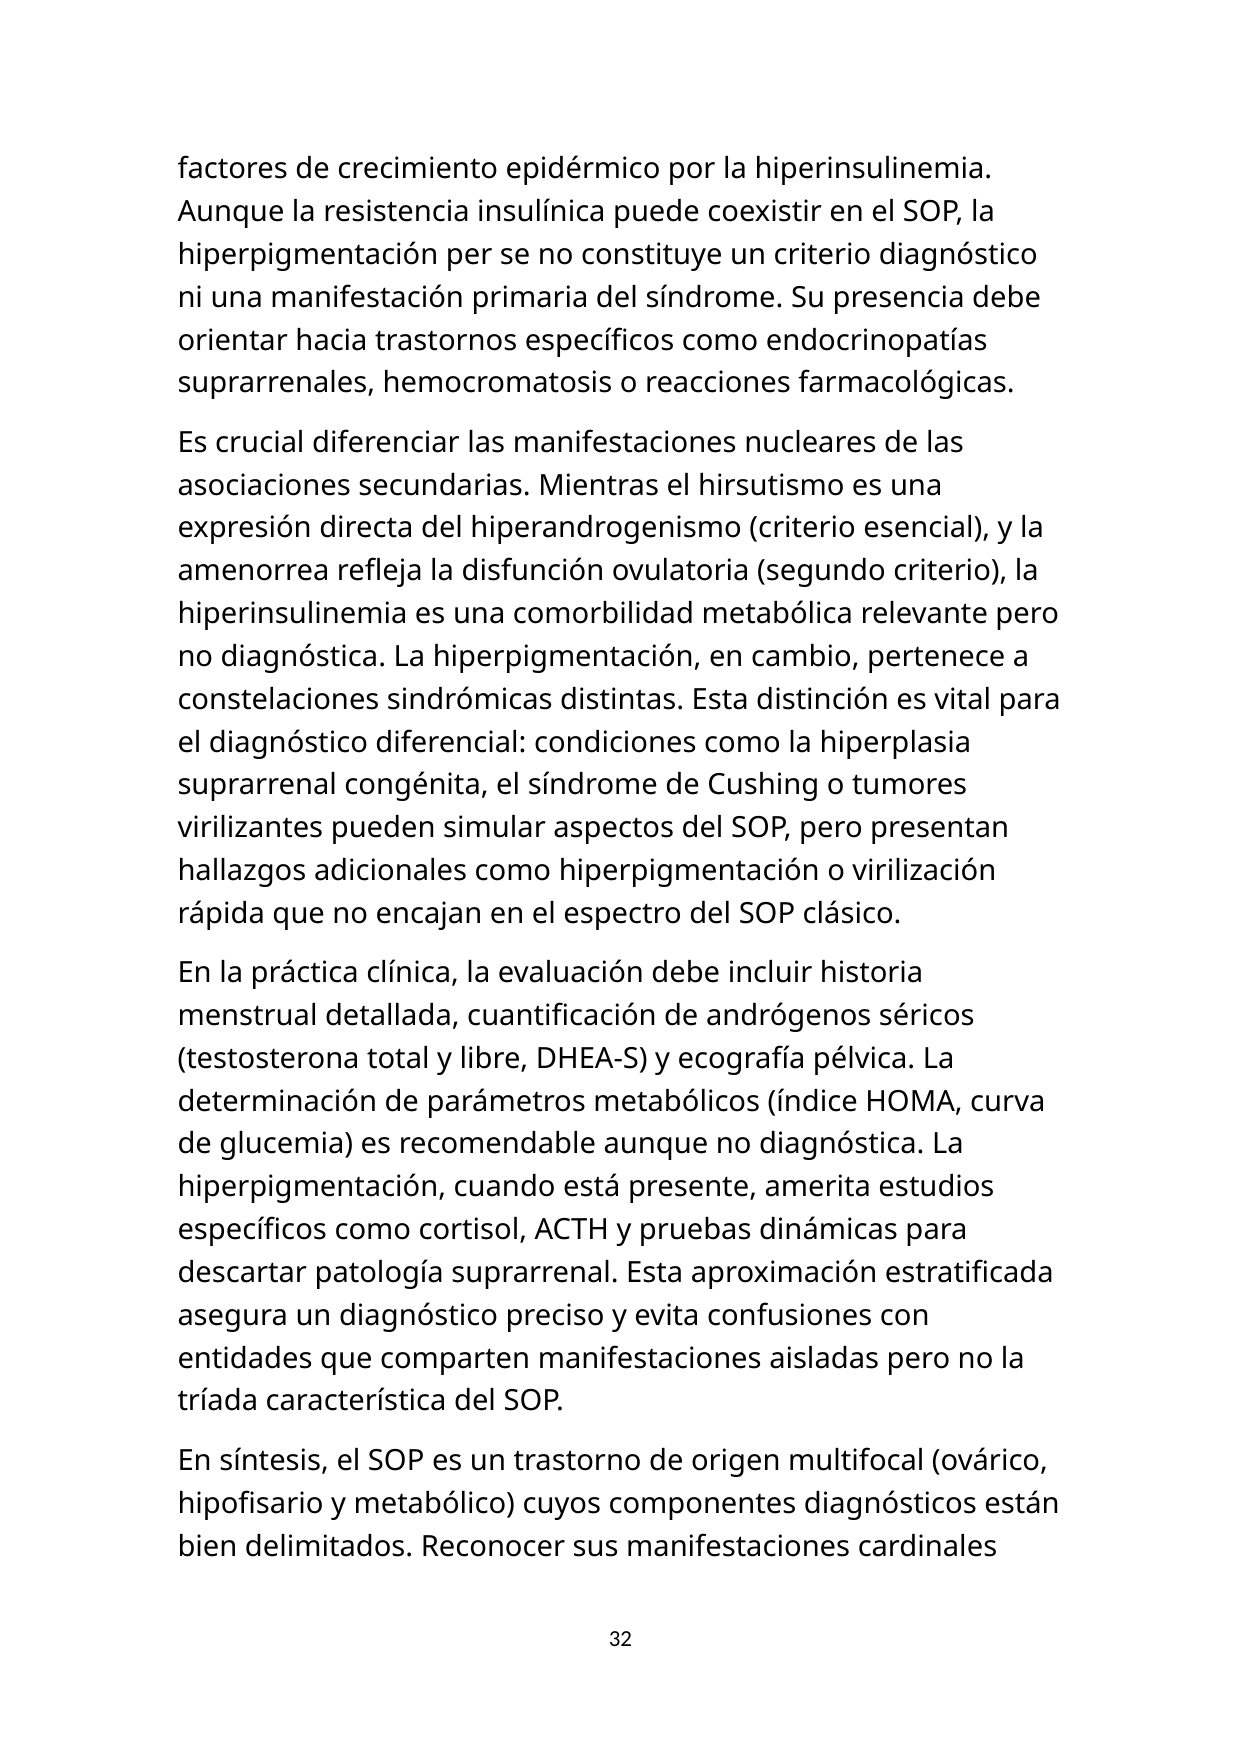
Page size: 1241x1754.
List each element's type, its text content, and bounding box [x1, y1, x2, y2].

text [177, 1439, 1063, 1564]
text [177, 148, 1063, 401]
text En la práctica clínica, la evaluación debe incluir historia menstrual detallada, cuantificación de andrógenos séricos (testosterona total y libre, DHEA-S) y ecografía pélvica. La determinación de parámetros metabólicos (índice HOMA, curva de glucemia) es recomendable aunque no diagnóstica. La hiperpigmentación, cuando está presente, amerita estudios específicos como cortisol, ACTH y pruebas dinámicas para descartar patología suprarrenal. Esta aproximación estratificada asegura un diagnóstico preciso y evita confusiones con entidades que comparten manifestaciones aisladas pero no la tríada característica del SOP. [177, 952, 1063, 1419]
text Es crucial diferenciar las manifestaciones nucleares de las asociaciones secundarias. Mientras el hirsutismo es una expresión directa del hiperandrogenismo (criterio esencial), y la amenorrea refleja la disfunción ovulatoria (segundo criterio), la hiperinsulinemia es una comorbilidad metabólica relevante pero no diagnóstica. La hiperpigmentación, en cambio, pertenece a constelaciones sindrómicas distintas. Esta distinción es vital para el diagnóstico diferencial: condiciones como la hiperplasia suprarrenal congénita, el síndrome de Cushing o tumores virilizantes pueden simular aspectos del SOP, pero presentan hallazgos adicionales como hiperpigmentación o virilización rápida que no encajan en el espectro del SOP clásico. [177, 421, 1063, 932]
